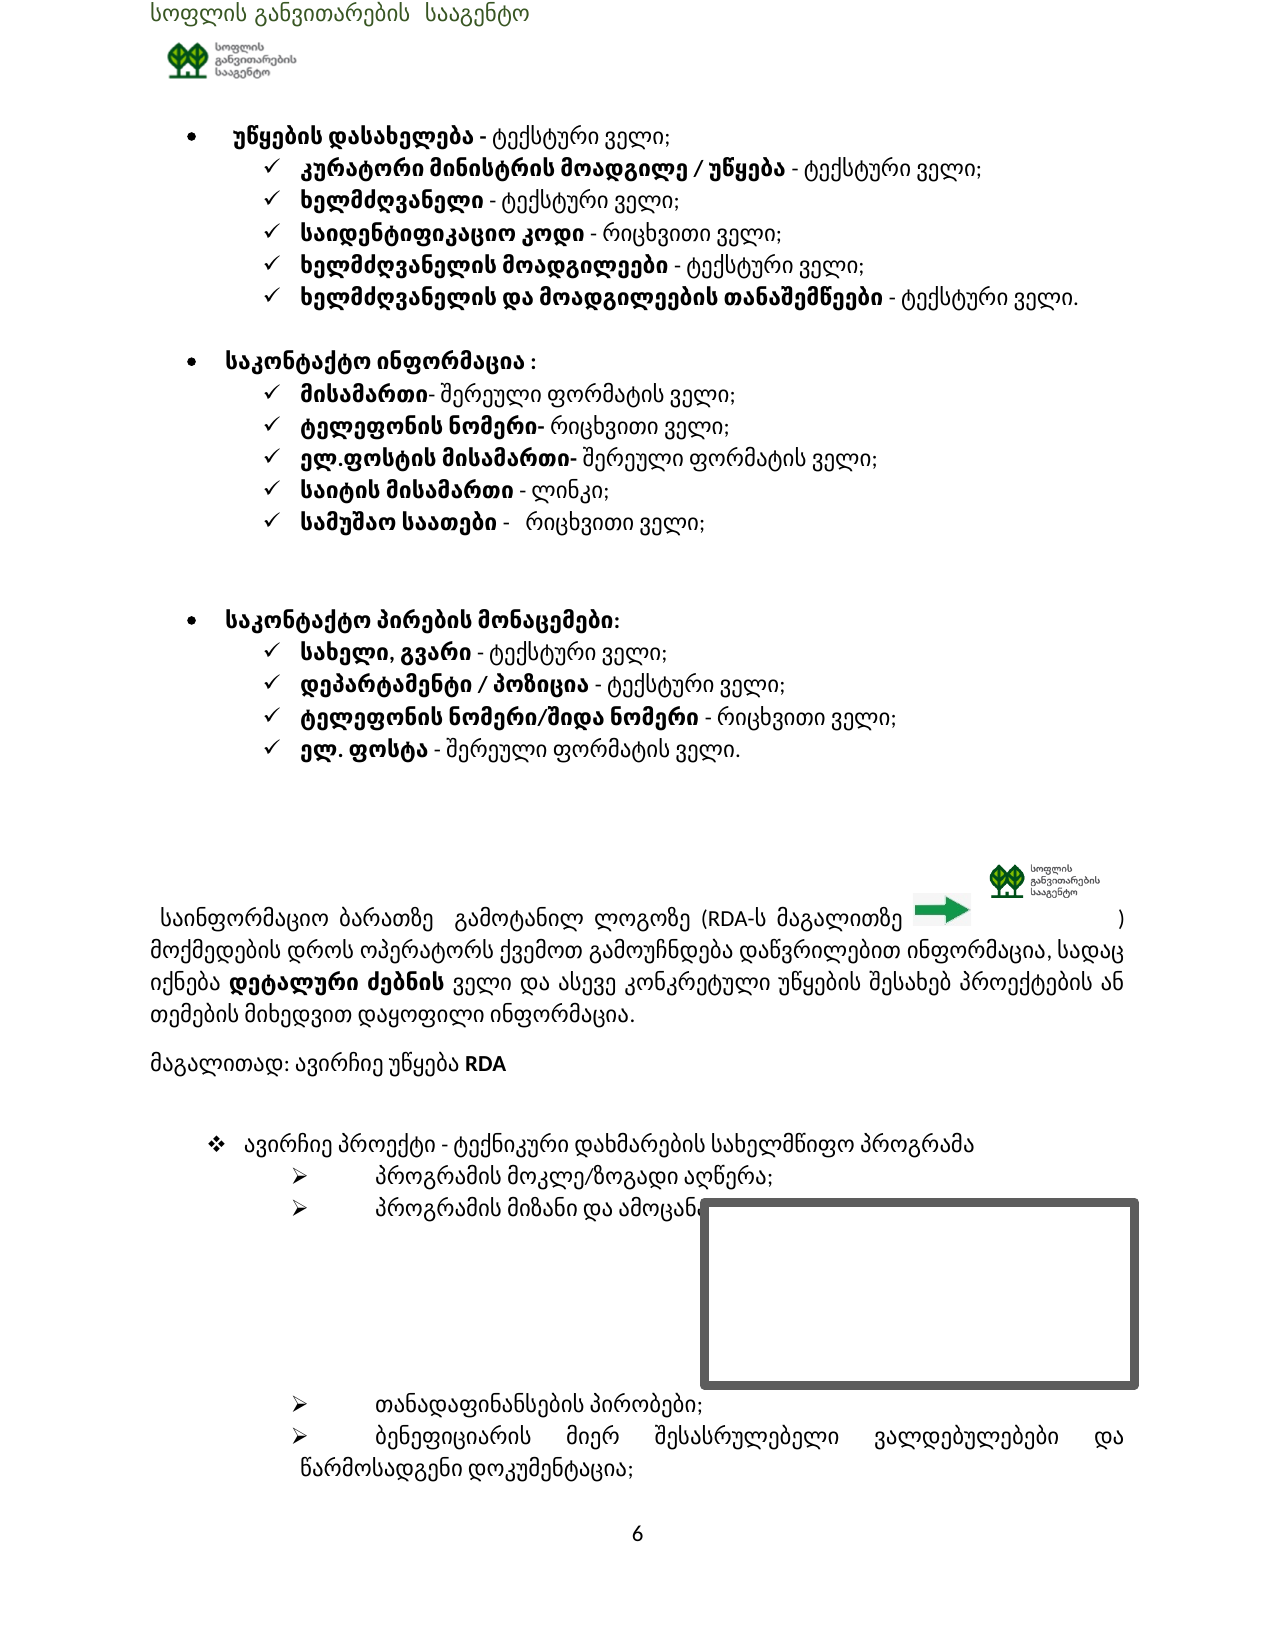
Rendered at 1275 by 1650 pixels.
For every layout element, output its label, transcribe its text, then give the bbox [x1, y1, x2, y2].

picture [981, 836, 1108, 926]
list პროგრამის მიზანი და ამოცანა; [225, 1194, 1125, 1222]
list დეპარტამენტი / პოზიცია - ტექსტური ველი; [262, 671, 1125, 698]
picture [150, 26, 314, 95]
list მისამართი- შერეული ფორმატის ველი; [262, 380, 1125, 408]
list ხელმძღვანელი - ტექსტური ველი; [262, 187, 1125, 214]
list თანადაფინანსების პირობები; [291, 1390, 1125, 1418]
list ხელმძღვანელის მოადგილეები - ტექსტური ველი; [262, 251, 1125, 279]
list საკონტაქტო პირების მონაცემები: [187, 606, 1125, 634]
list სახელი, გვარი - ტექსტური ველი; [262, 638, 1125, 666]
text საინფორმაციო ბარათზე გამოტანილ ლოგოზე (RDA-ს მაგალითზე ) მოქმედების დროს ოპერატორს ქვემოთ გამოუჩნდება დაწვრილებით ინფორმაცია, სადაც იქნება დეტალური ძებნის ველი და ასევე კონკრეტული უწყების შესახებ პროექტების ან თემების მიხედვით დაყოფილი ინფორმაცია. [150, 836, 1125, 1028]
picture [912, 893, 972, 926]
list კურატორი მინისტრის მოადგილე / უწყება - ტექსტური ველი; [262, 154, 1125, 182]
list სამუშაო საათები - რიცხვითი ველი; [262, 508, 1125, 536]
text მაგალითად: ავირჩიე უწყება RDA [150, 1049, 1125, 1077]
list ხელმძღვანელის და მოადგილეების თანაშემწეები - ტექსტური ველი. [262, 283, 1125, 311]
list ბენეფიციარის მიერ შესასრულებელი ვალდებულებები და წარმოსადგენი დოკუმენტაცია; [291, 1422, 1125, 1482]
list უწყების დასახელება - ტექსტური ველი; [187, 122, 1125, 150]
list პროგრამის მოკლე/ზოგადი აღწერა; [225, 1162, 1125, 1190]
list ტელეფონის ნომერი- რიცხვითი ველი; [262, 412, 1125, 440]
list ტელეფონის ნომერი/შიდა ნომერი - რიცხვითი ველი; [262, 703, 1125, 731]
list საკონტაქტო ინფორმაცია : [187, 347, 1125, 376]
list ელ. ფოსტა - შერეული ფორმატის ველი. [262, 735, 1125, 763]
list ავირჩიე პროექტი - ტექნიკური დახმარების სახელმწიფო პროგრამა [206, 1130, 1125, 1158]
list საიტის მისამართი - ლინკი; [262, 476, 1125, 504]
list ელ.ფოსტის მისამართი- შერეული ფორმატის ველი; [262, 444, 1125, 472]
list საიდენტიფიკაციო კოდი - რიცხვითი ველი; [262, 219, 1125, 247]
